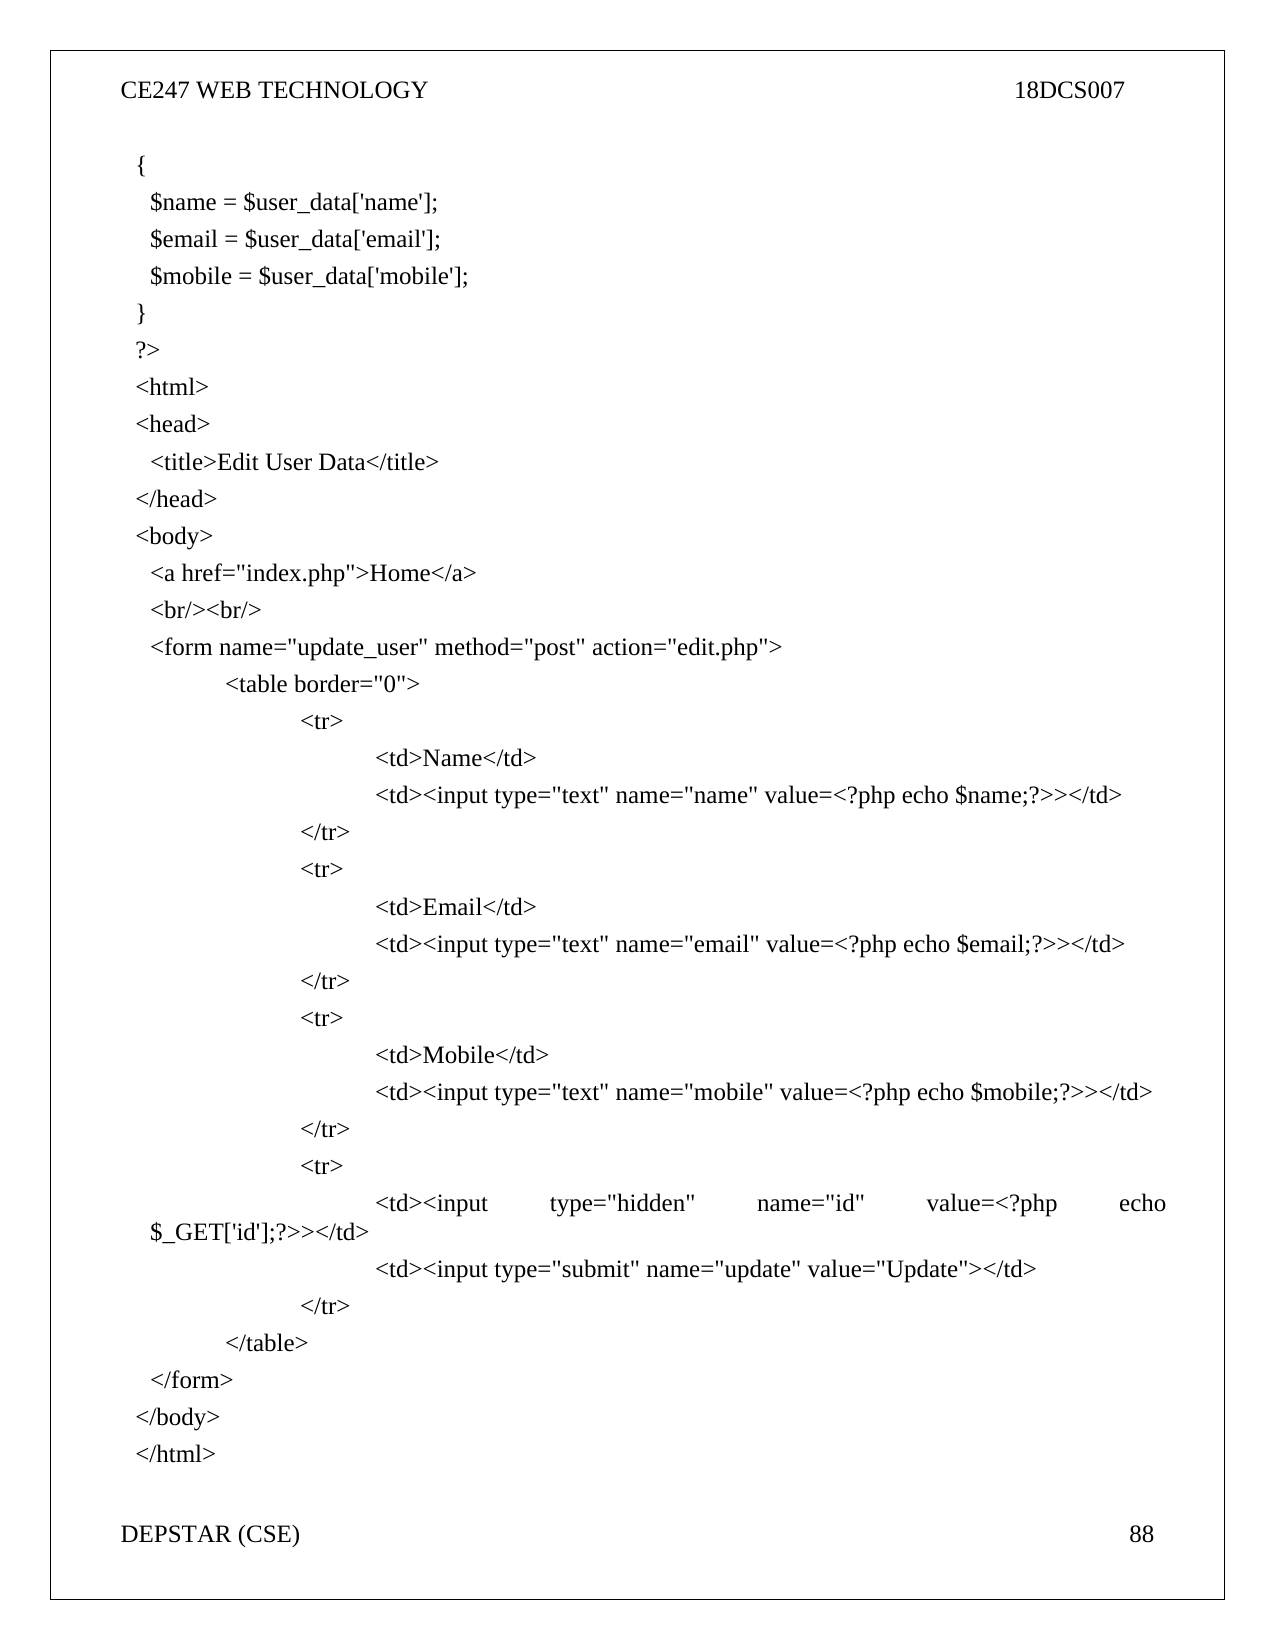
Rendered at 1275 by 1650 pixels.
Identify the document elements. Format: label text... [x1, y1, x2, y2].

text <table border="0"> [135, 669, 1167, 698]
text <tr> [135, 706, 1167, 735]
text </tr> [135, 1114, 1167, 1143]
text </head> [135, 484, 1167, 512]
text <td><input type="text" name="name" value=<?php echo $name;?>></td> [135, 780, 1167, 809]
text <td><input type="submit" name="update" value="Update"></td> [135, 1254, 1167, 1283]
text <td><input type="hidden" name="id" value=<?php echo $_GET['id'];?>></td> [135, 1188, 1167, 1246]
text </tr> [135, 1291, 1167, 1320]
text <td>Name</td> [135, 743, 1167, 772]
text <a href="index.php">Home</a> [135, 558, 1167, 587]
text { [135, 150, 1167, 179]
text <body> [135, 521, 1167, 549]
text <td>Mobile</td> [135, 1040, 1167, 1069]
text </form> [135, 1365, 1167, 1394]
text $name = $user_data['name']; [135, 187, 1167, 216]
text <br/><br/> [135, 595, 1167, 624]
text </html> [135, 1439, 1167, 1468]
text </tr> [135, 966, 1167, 994]
text <tr> [135, 1003, 1167, 1032]
text <tr> [135, 854, 1167, 883]
text <form name="update_user" method="post" action="edit.php"> [135, 632, 1167, 661]
text <html> [135, 372, 1167, 401]
text $mobile = $user_data['mobile']; [135, 261, 1167, 290]
text </body> [135, 1402, 1167, 1431]
text <tr> [135, 1151, 1167, 1180]
text <head> [135, 409, 1167, 438]
text } [135, 298, 1167, 327]
text </table> [135, 1328, 1167, 1357]
text </tr> [135, 817, 1167, 846]
text $email = $user_data['email']; [135, 224, 1167, 253]
text ?> [135, 335, 1167, 364]
text <td><input type="text" name="mobile" value=<?php echo $mobile;?>></td> [135, 1077, 1167, 1106]
text <td><input type="text" name="email" value=<?php echo $email;?>></td> [135, 929, 1167, 957]
text <title>Edit User Data</title> [135, 447, 1167, 475]
text <td>Email</td> [135, 892, 1167, 920]
